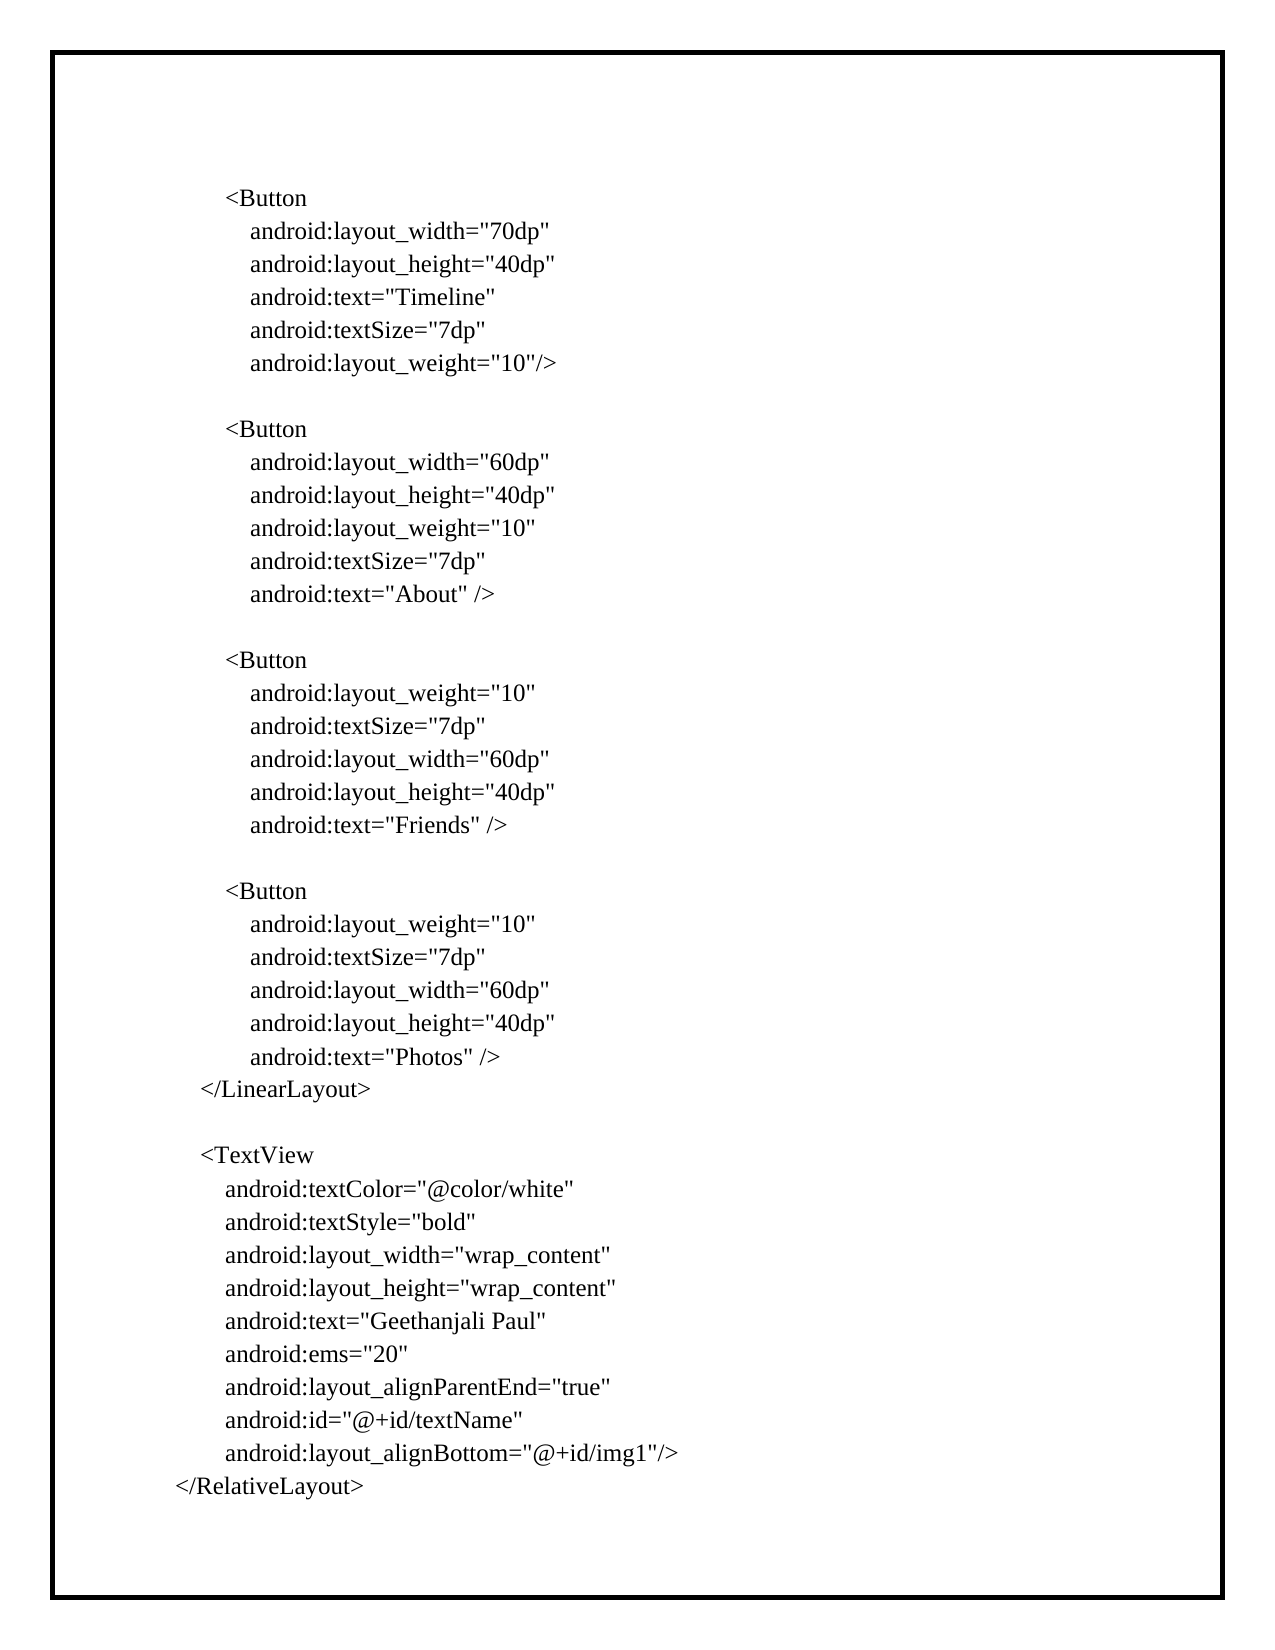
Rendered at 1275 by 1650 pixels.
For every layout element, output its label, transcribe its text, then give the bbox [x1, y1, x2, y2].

text <Button [150, 414, 1125, 443]
text android:layout_weight="10"/> [150, 348, 1125, 377]
text android:layout_alignBottom="@+id/img1"/> [150, 1438, 1125, 1467]
text <Button [150, 645, 1125, 674]
text android:text="Geethanjali Paul" [150, 1306, 1125, 1334]
text android:layout_height="wrap_content" [150, 1273, 1125, 1301]
text <Button [150, 876, 1125, 905]
text android:text="Timeline" [150, 282, 1125, 311]
text android:textSize="7dp" [150, 546, 1125, 575]
text android:text="Friends" /> [150, 810, 1125, 839]
text android:layout_width="wrap_content" [150, 1240, 1125, 1268]
text android:textSize="7dp" [150, 315, 1125, 344]
text android:ems="20" [150, 1339, 1125, 1367]
text android:layout_weight="10" [150, 678, 1125, 707]
text android:layout_height="40dp" [150, 777, 1125, 806]
text android:layout_width="70dp" [150, 216, 1125, 245]
text android:textStyle="bold" [150, 1207, 1125, 1235]
text android:layout_width="60dp" [150, 744, 1125, 773]
text </RelativeLayout> [150, 1471, 1125, 1499]
text android:layout_width="60dp" [150, 447, 1125, 476]
text android:layout_alignParentEnd="true" [150, 1372, 1125, 1401]
text android:layout_weight="10" [150, 513, 1125, 542]
text android:textColor="@color/white" [150, 1174, 1125, 1202]
text android:text="Photos" /> [150, 1042, 1125, 1070]
text <Button [150, 183, 1125, 212]
text android:textSize="7dp" [150, 711, 1125, 740]
text android:layout_width="60dp" [150, 976, 1125, 1004]
text android:layout_height="40dp" [150, 249, 1125, 278]
text <TextView [150, 1141, 1125, 1169]
text android:id="@+id/textName" [150, 1405, 1125, 1433]
text android:textSize="7dp" [150, 942, 1125, 971]
text android:text="About" /> [150, 579, 1125, 608]
text android:layout_height="40dp" [150, 1008, 1125, 1037]
text </LinearLayout> [150, 1074, 1125, 1103]
text android:layout_height="40dp" [150, 480, 1125, 509]
text android:layout_weight="10" [150, 909, 1125, 938]
